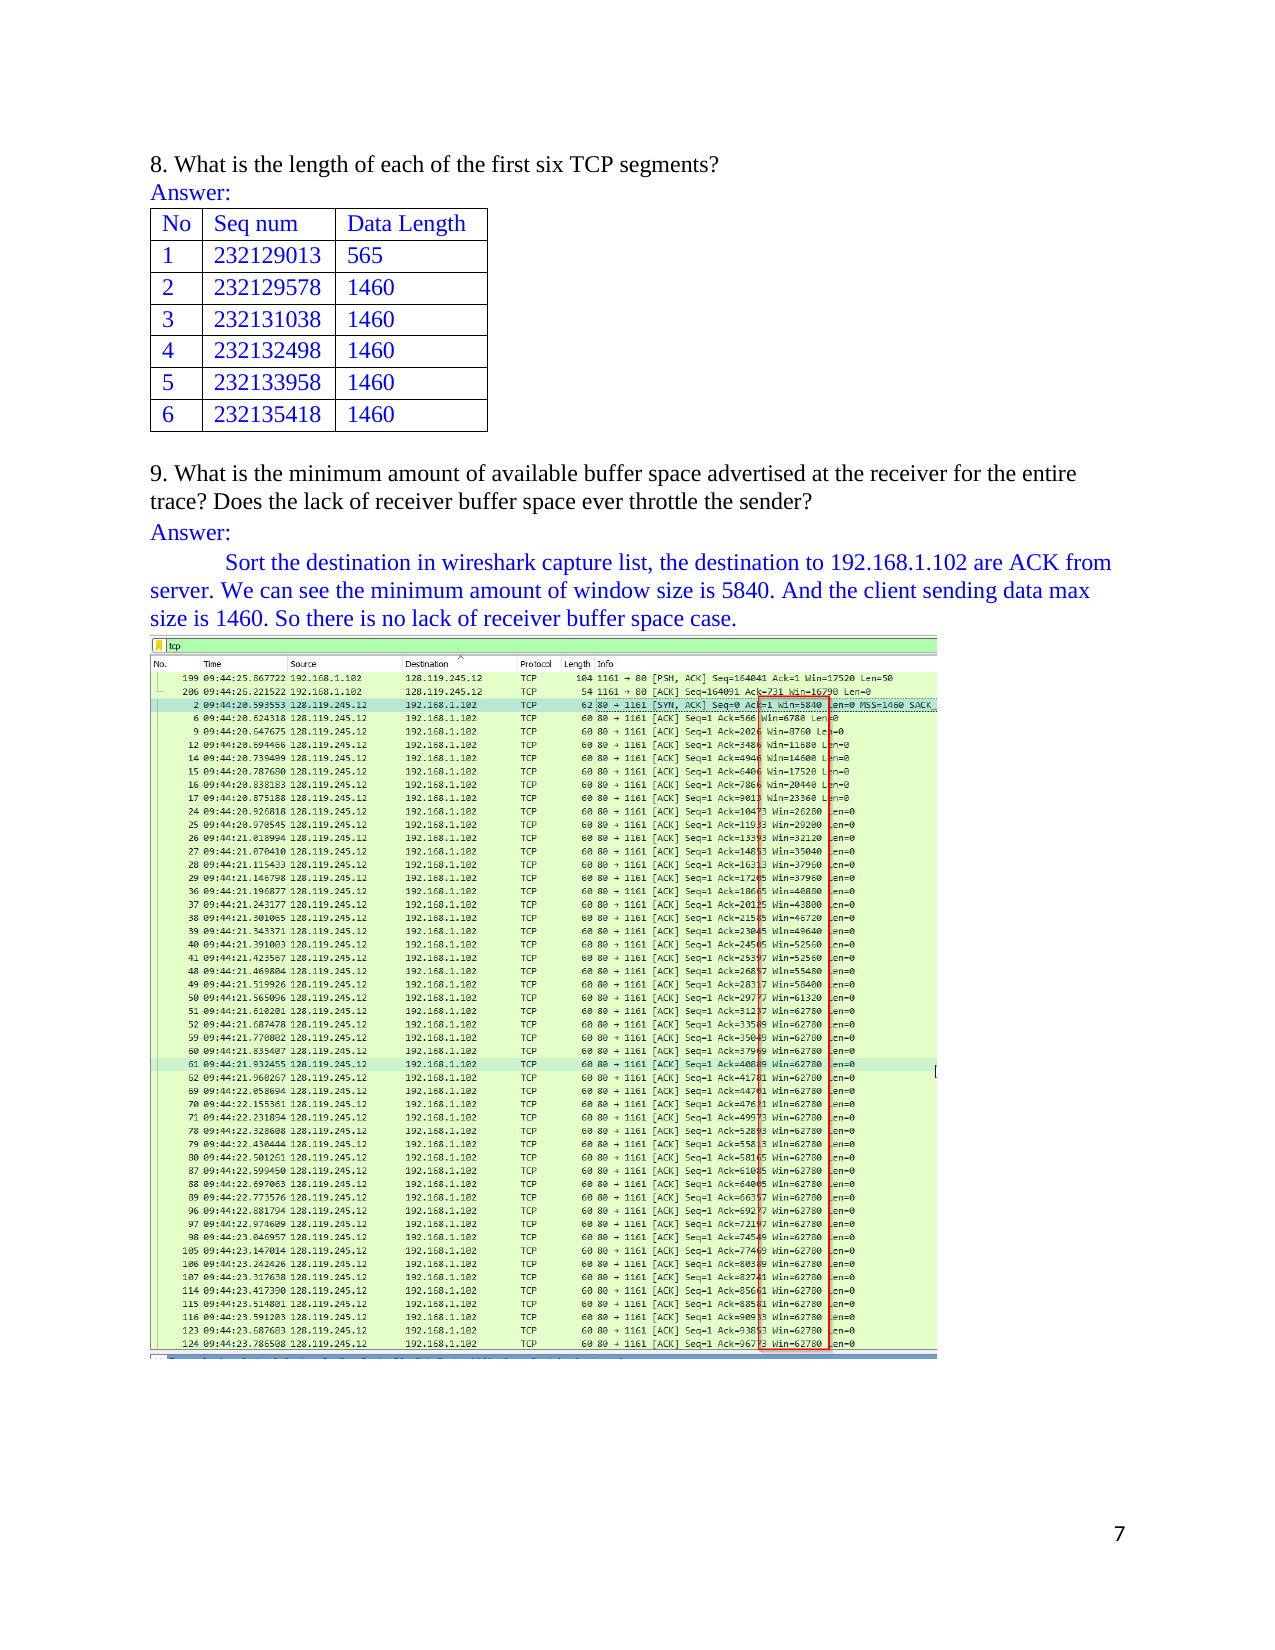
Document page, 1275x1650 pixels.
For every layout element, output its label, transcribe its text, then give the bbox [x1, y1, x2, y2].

table_cell 232129013 [203, 241, 335, 272]
table_cell 1460 [336, 273, 487, 304]
text 8. What is the length of each of the first six TCP segments? [150, 150, 1125, 178]
table_header Seq num [203, 209, 335, 240]
table_cell 4 [151, 336, 202, 367]
table_cell 1 [151, 241, 202, 272]
table_cell 3 [151, 305, 202, 335]
table_cell 232129578 [203, 273, 335, 304]
table_cell 232131038 [203, 305, 335, 335]
text Sort the destination in wireshark capture list, the destination to 192.168.1.102 are ACK from server. We can see the minimum amount of window size is 5840. And the client sending data max size is 1460. So there is no lack of receiver buffer space case. [150, 548, 1125, 631]
text Answer: [150, 178, 1125, 205]
table_cell 1460 [336, 336, 487, 367]
table_header No [151, 209, 202, 240]
table_cell 1460 [336, 368, 487, 399]
table_cell 2 [151, 273, 202, 304]
text Answer: [150, 518, 1125, 545]
table_cell 1460 [336, 305, 487, 335]
table_cell 5 [151, 368, 202, 399]
table_header Data Length [336, 209, 487, 240]
table_cell 565 [336, 241, 487, 272]
table_cell 232135418 [203, 400, 335, 431]
table_cell 6 [151, 400, 202, 431]
text 9. What is the minimum amount of available buffer space advertised at the receiver for the entire trace? Does the lack of receiver buffer space ever throttle the sender? [150, 459, 1125, 514]
picture [150, 634, 938, 1359]
table_cell 232132498 [203, 336, 335, 367]
table_cell 232133958 [203, 368, 335, 399]
table_cell 1460 [336, 400, 487, 431]
